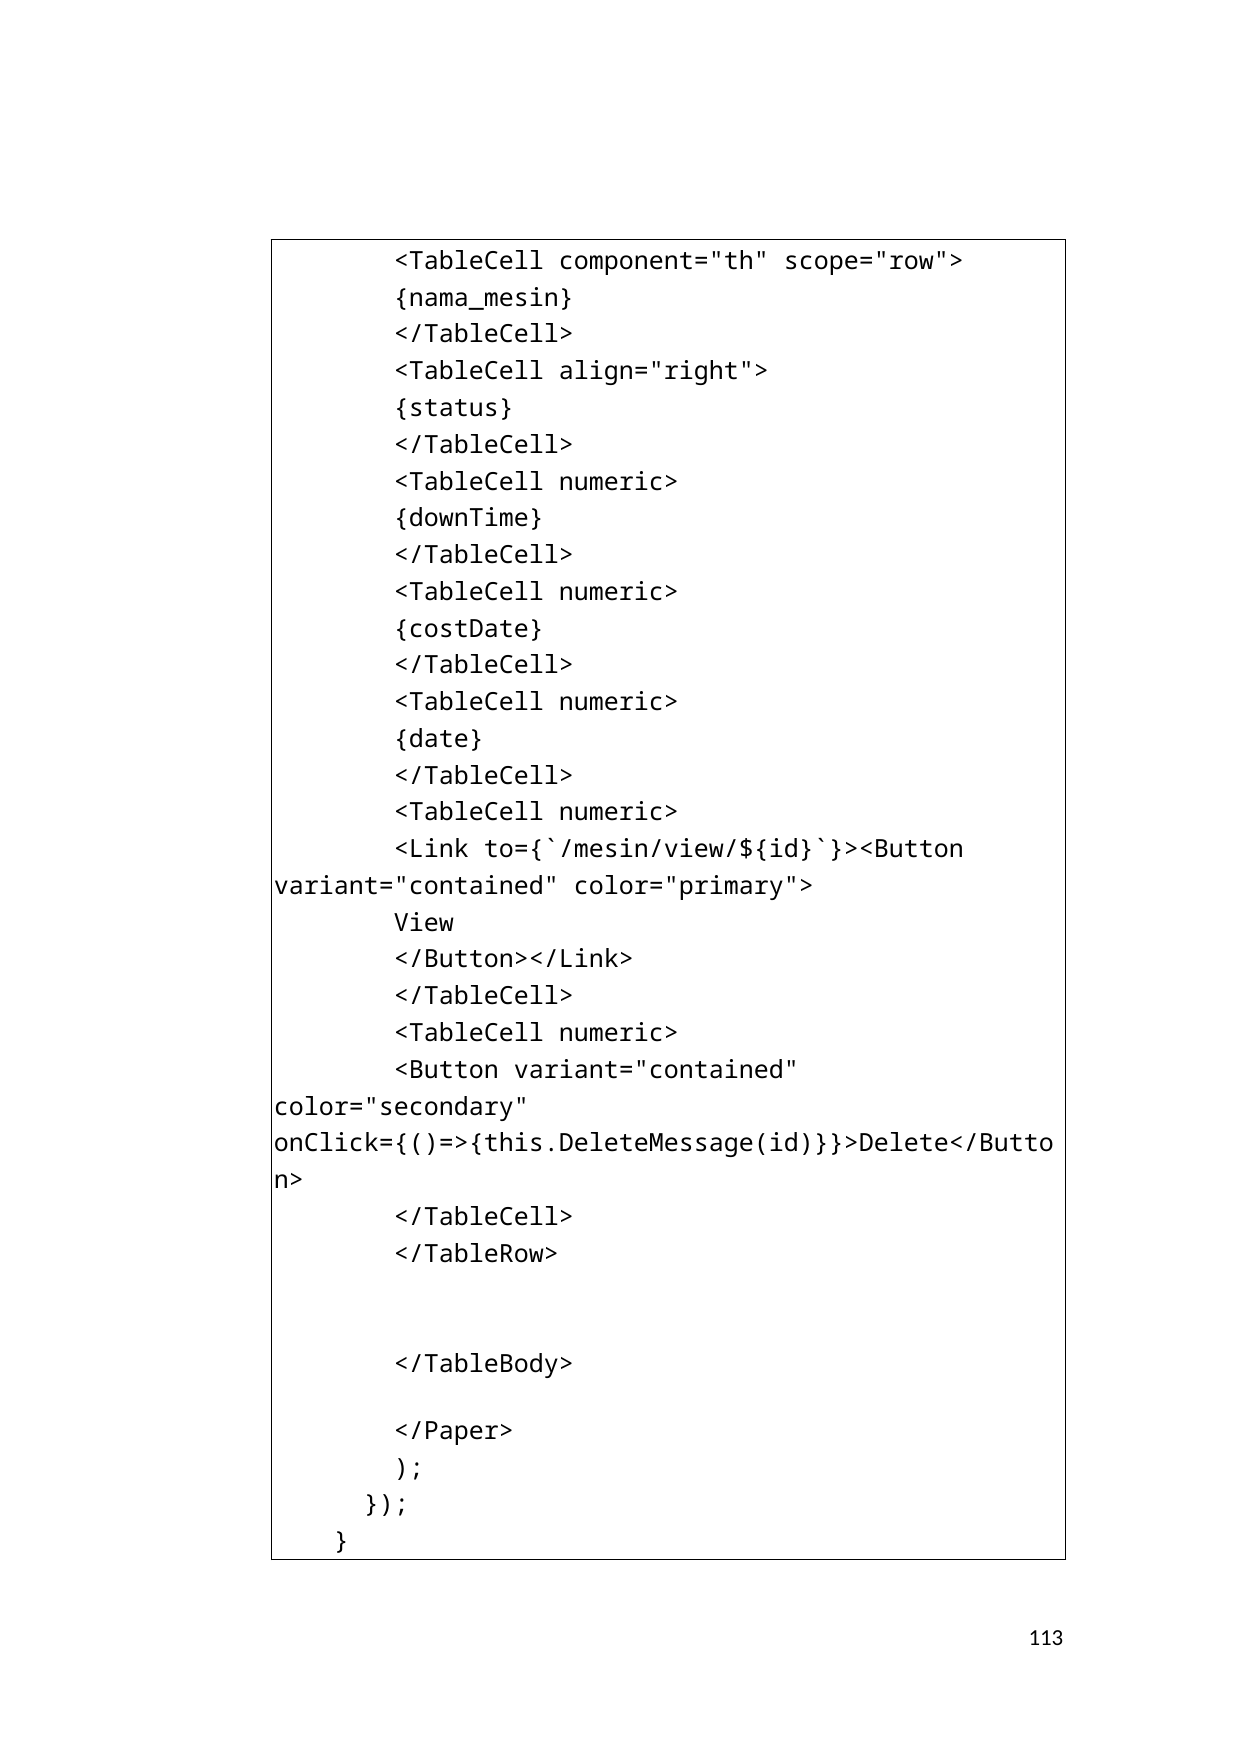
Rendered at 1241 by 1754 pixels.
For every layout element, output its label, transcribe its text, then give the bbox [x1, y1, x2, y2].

list <TableCell numeric> [272, 1012, 1065, 1048]
list </TableCell> [272, 1195, 1065, 1232]
list </TableCell> [272, 423, 1065, 460]
list </TableBody> [272, 1342, 1065, 1380]
list </TableCell> [272, 313, 1065, 350]
list </TableRow> [272, 1232, 1065, 1269]
list {date} [272, 717, 1065, 754]
list }); [272, 1483, 1065, 1520]
list {status} [272, 386, 1065, 423]
list </Paper> [272, 1409, 1065, 1446]
list <Button variant="contained" color="secondary" onClick={()=>{this.DeleteMessage(id)}}>Delete</Button> [272, 1048, 1065, 1195]
list } [272, 1520, 1065, 1559]
list <TableCell numeric> [272, 791, 1065, 828]
list </TableCell> [272, 975, 1065, 1012]
list <TableCell align="right"> [272, 350, 1065, 386]
list <Link to={`/mesin/view/${id}`}><Button variant="contained" color="primary"> [272, 828, 1065, 901]
list View [272, 901, 1065, 938]
list {downTime} [272, 497, 1065, 533]
list <TableCell numeric> [272, 570, 1065, 607]
list <TableCell component="th" scope="row"> [272, 240, 1065, 276]
list ); [272, 1446, 1065, 1483]
list </TableCell> [272, 533, 1065, 570]
list {costDate} [272, 607, 1065, 644]
list </TableCell> [272, 754, 1065, 791]
list <TableCell numeric> [272, 460, 1065, 497]
list </TableCell> [272, 644, 1065, 681]
list {nama_mesin} [272, 276, 1065, 313]
list <TableCell numeric> [272, 681, 1065, 717]
list </Button></Link> [272, 938, 1065, 975]
